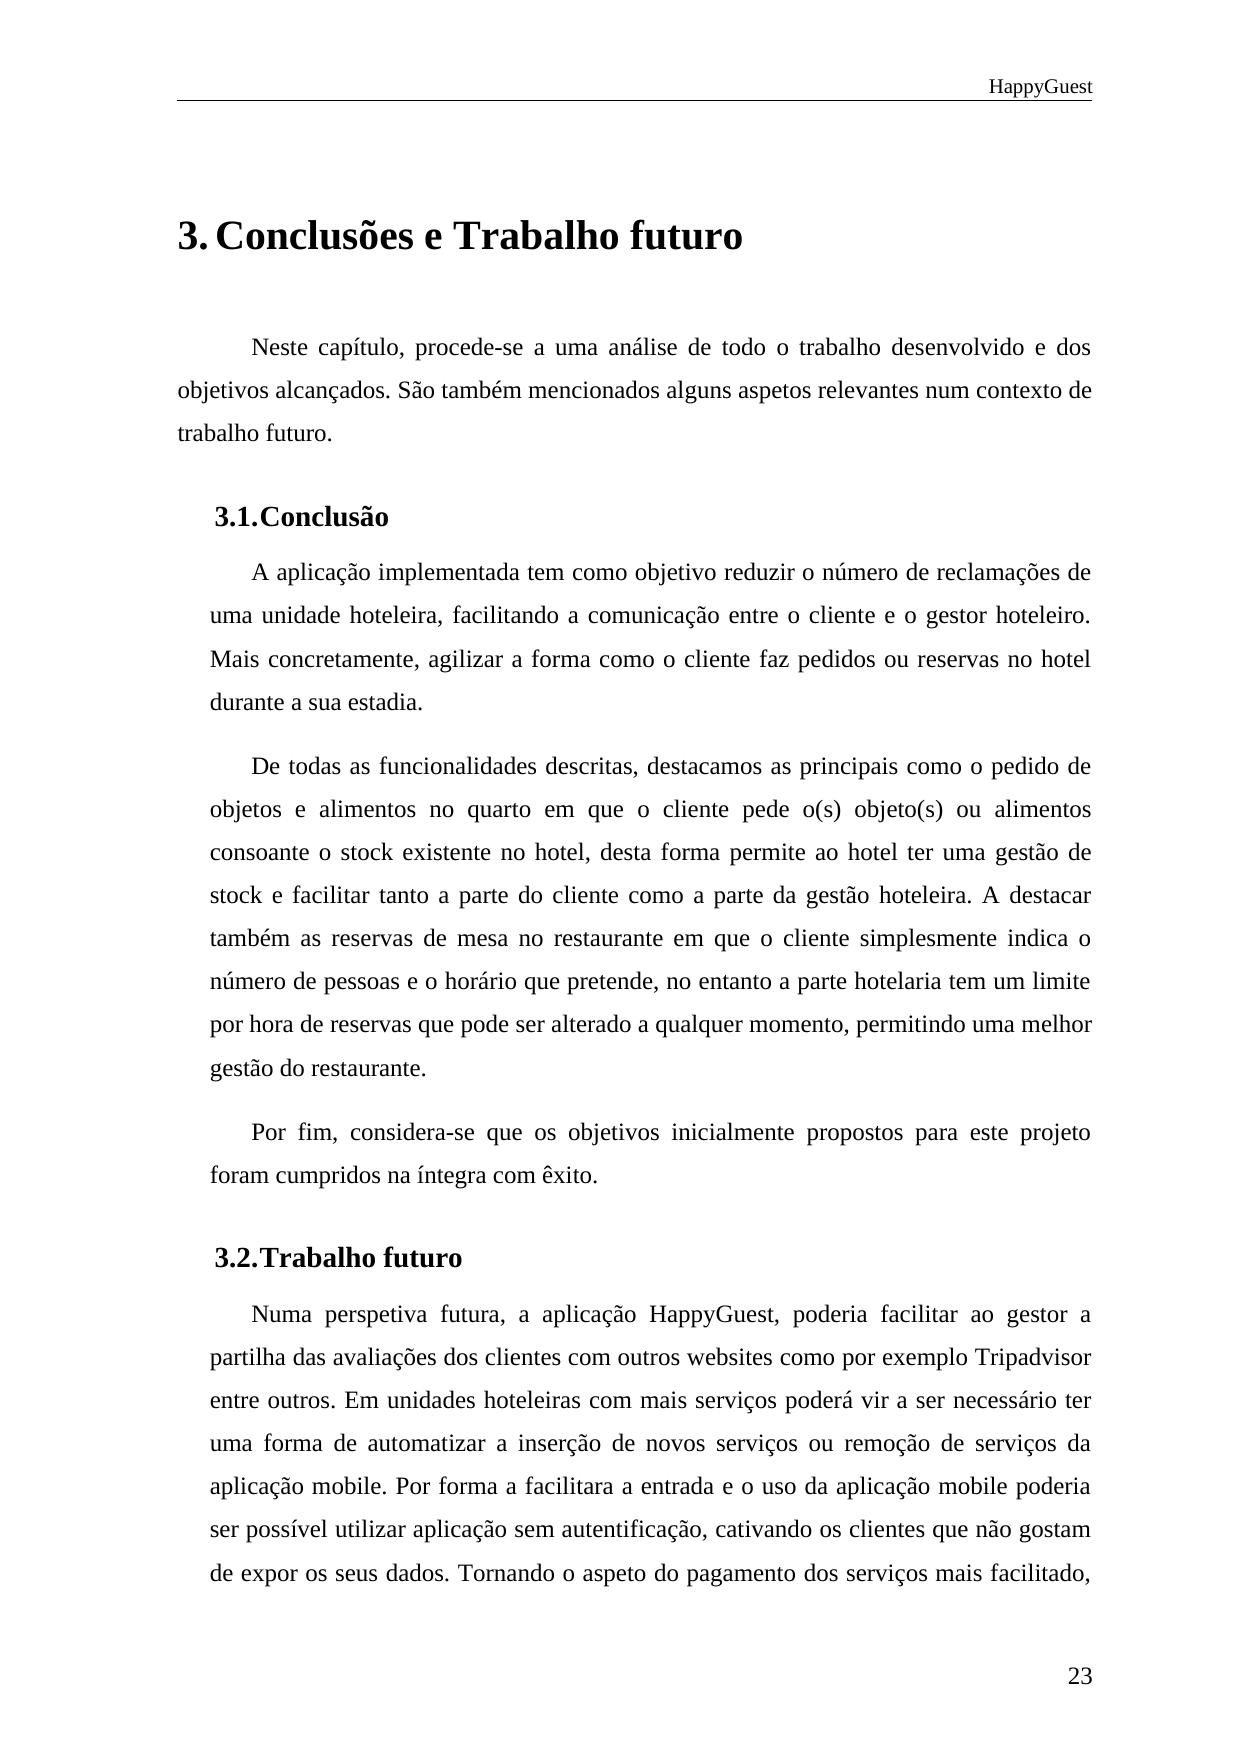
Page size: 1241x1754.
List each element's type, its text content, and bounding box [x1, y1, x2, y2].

subtitle Trabalho futuro [214, 1240, 1092, 1274]
text Neste capítulo, procede-se a uma análise de todo o trabalho desenvolvido e dos objetivos alcançados. São também mencionados alguns aspetos relevantes num contexto de trabalho futuro. [177, 332, 1092, 447]
text De todas as funcionalidades descritas, destacamos as principais como o pedido de objetos e alimentos no quarto em que o cliente pede o(s) objeto(s) ou alimentos consoante o stock existente no hotel, desta forma permite ao hotel ter uma gestão de stock e facilitar tanto a parte do cliente como a parte da gestão hoteleira. A destacar também as reservas de mesa no restaurante em que o cliente simplesmente indica o número de pessoas e o horário que pretende, no entanto a parte hotelaria tem um limite por hora de reservas que pode ser alterado a qualquer momento, permitindo uma melhor gestão do restaurante. [209, 751, 1092, 1081]
subtitle Conclusões e Trabalho futuro [177, 210, 1092, 258]
text A aplicação implementada tem como objetivo reduzir o número de reclamações de uma unidade hoteleira, facilitando a comunicação entre o cliente e o gestor hoteleiro. Mais concretamente, agilizar a forma como o cliente faz pedidos ou reservas no hotel durante a sua estadia. [209, 557, 1092, 716]
text Por fim, considera-se que os objetivos inicialmente propostos para este projeto foram cumpridos na íntegra com êxito. [209, 1117, 1092, 1188]
subtitle Conclusão [214, 499, 1092, 532]
